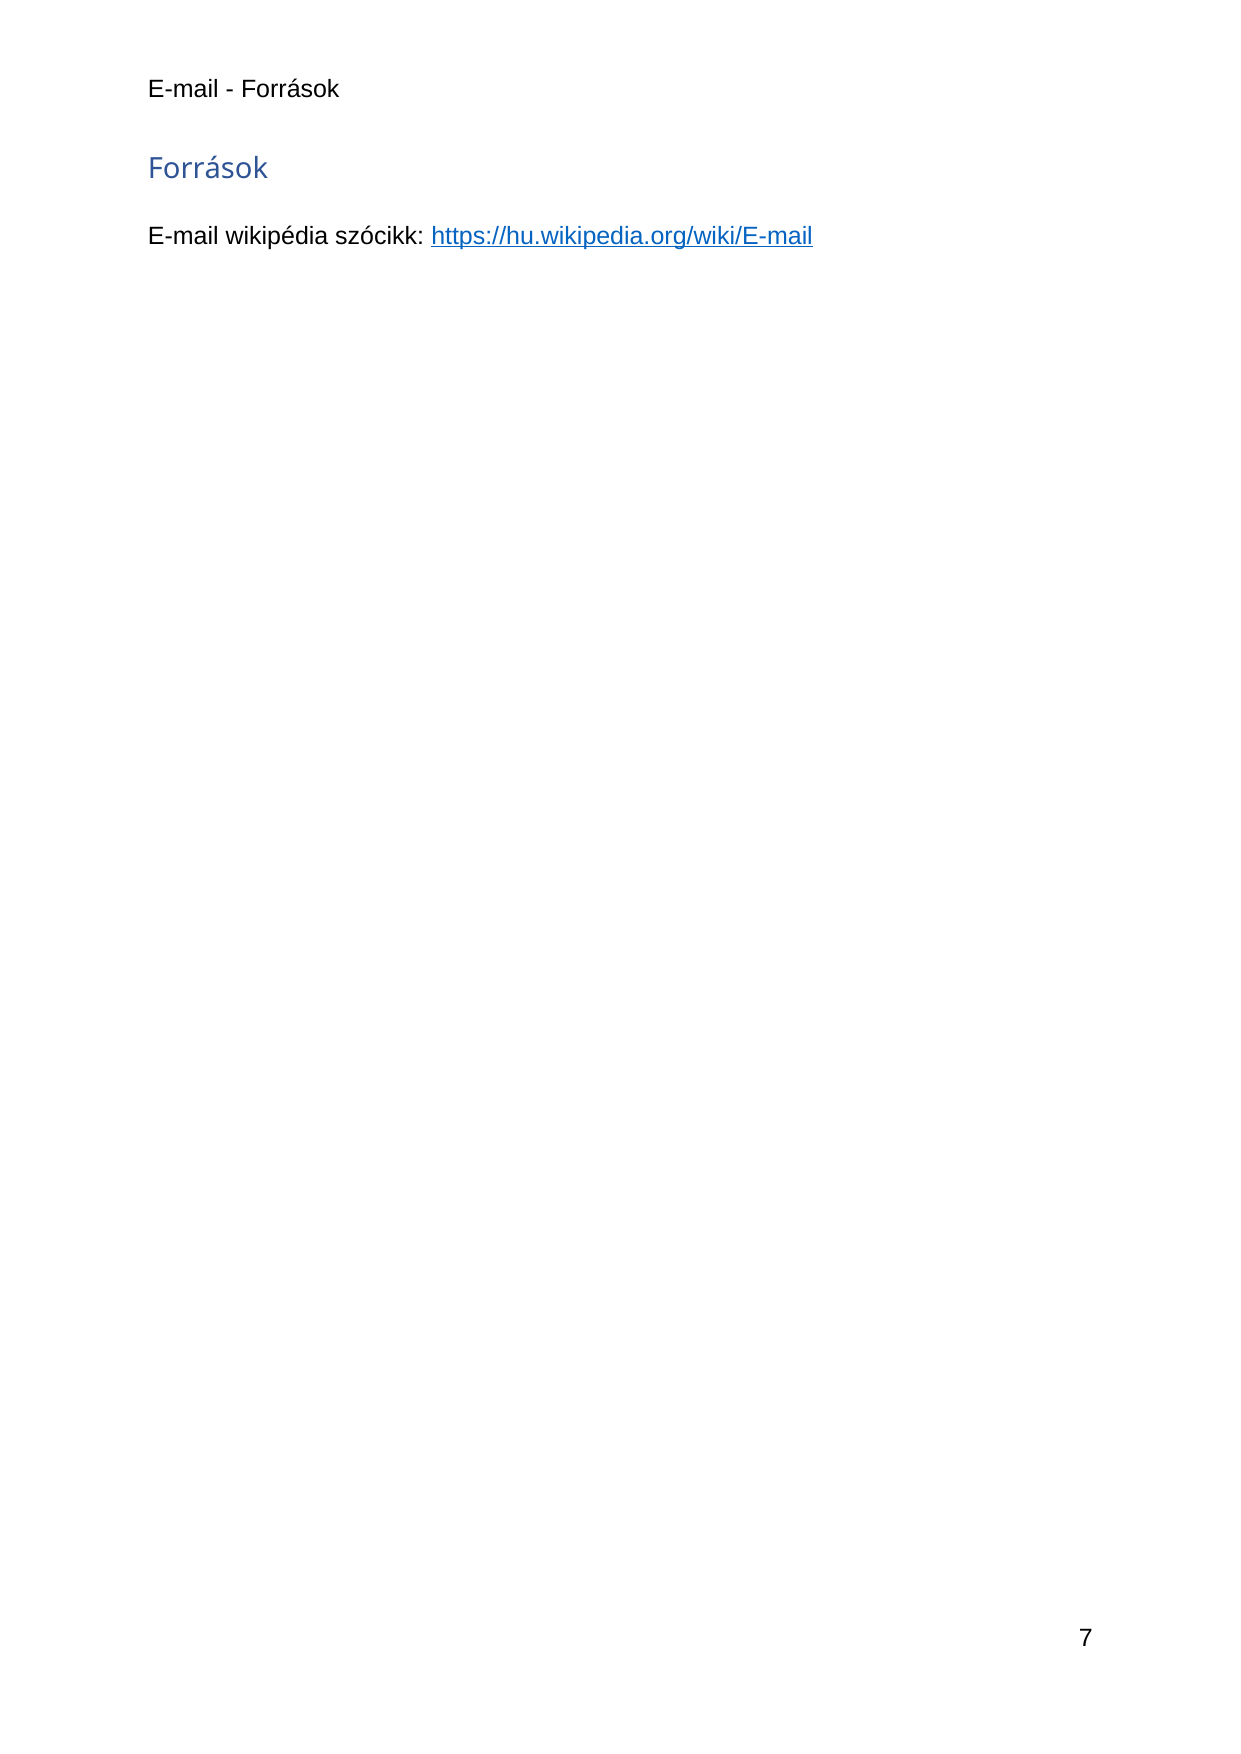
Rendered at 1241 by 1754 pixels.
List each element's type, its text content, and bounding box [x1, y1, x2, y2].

text Források [148, 148, 1093, 187]
text E-mail wikipédia szócikk: https://hu.wikipedia.org/wiki/E-mail [148, 221, 1093, 249]
